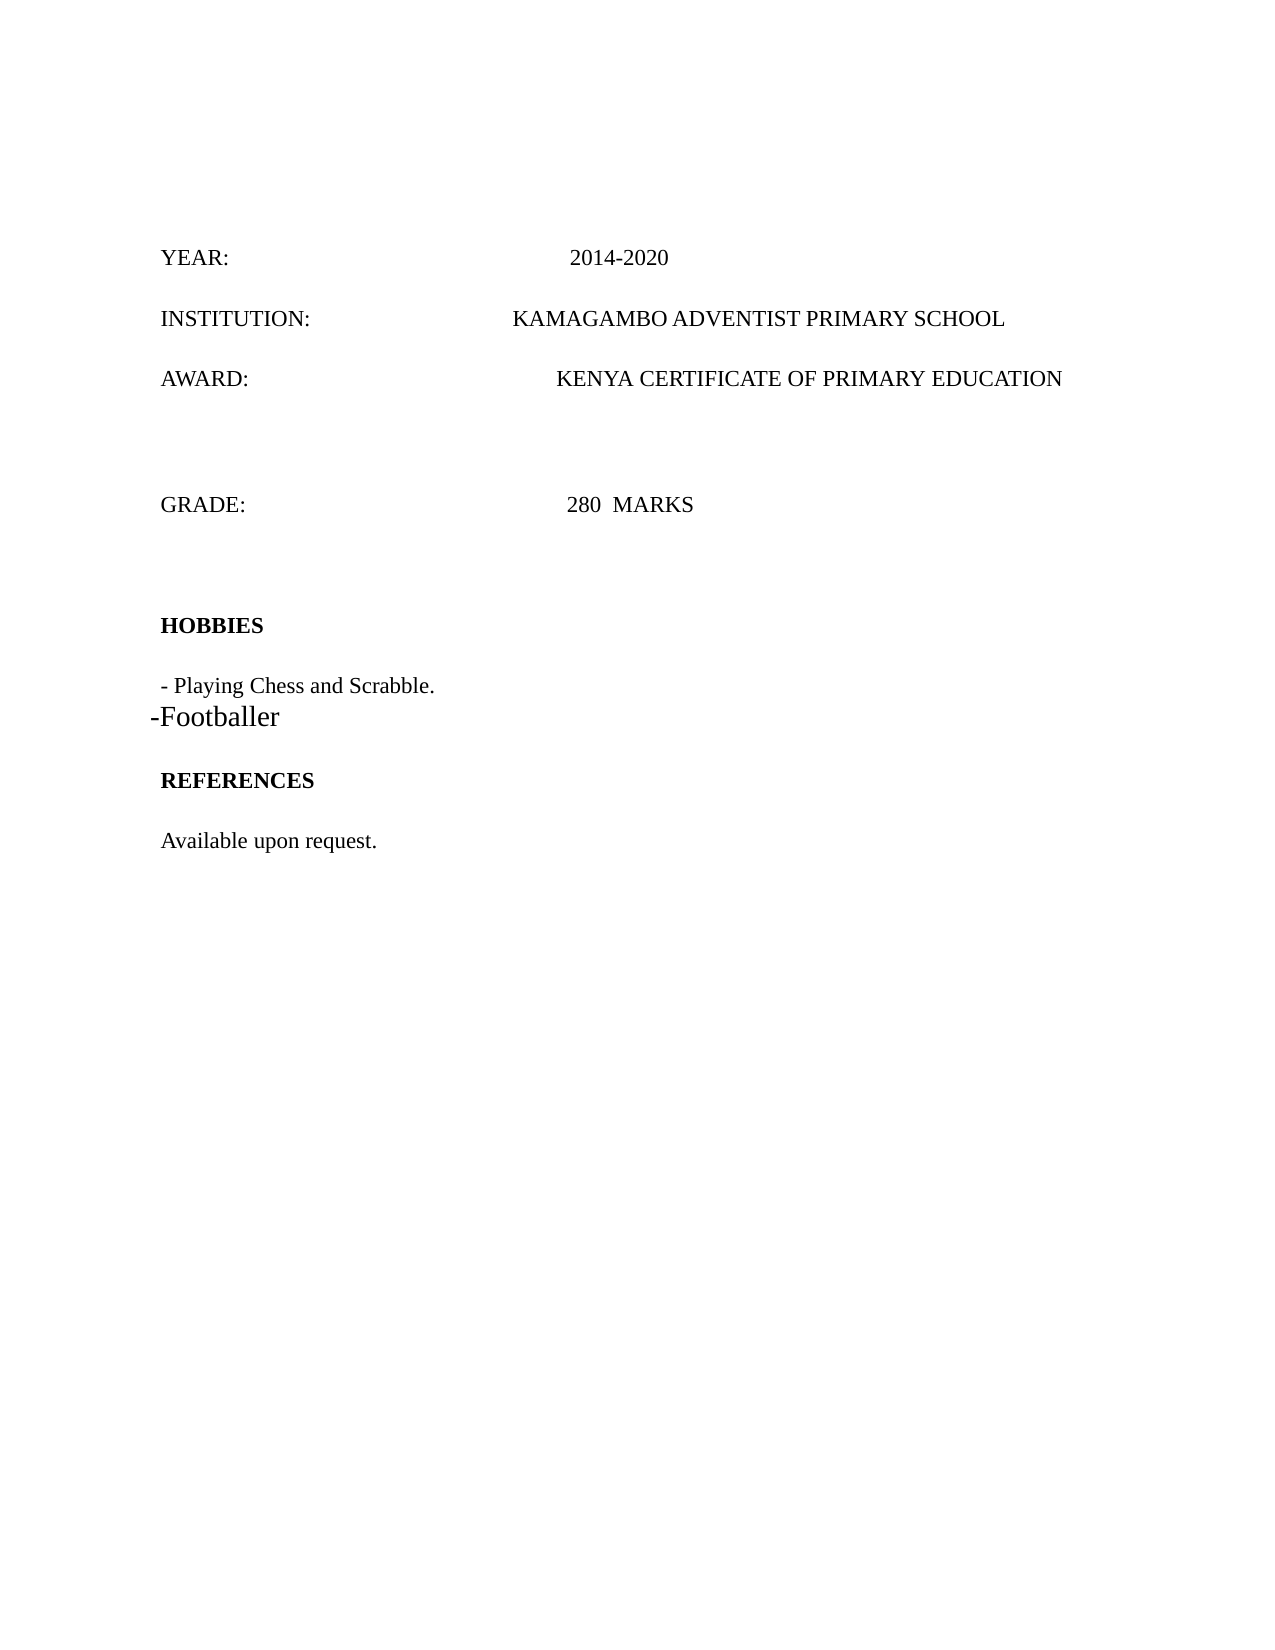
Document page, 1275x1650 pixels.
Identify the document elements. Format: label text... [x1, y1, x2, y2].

text REFERENCES [160, 767, 1125, 793]
text - Playing Chess and Scrabble. [160, 672, 1125, 699]
text AWARD: KENYA CERTIFICATE OF PRIMARY EDUCATION [160, 365, 1091, 391]
text YEAR: 2014-2020 [160, 244, 1125, 271]
text -Footballer [150, 699, 1125, 733]
text HOBBIES [160, 612, 1125, 638]
text Available upon request. [160, 827, 1125, 853]
text GRADE: 280 MARKS [160, 491, 1125, 518]
text INSTITUTION: KAMAGAMBO ADVENTIST PRIMARY SCHOOL [160, 305, 1091, 331]
